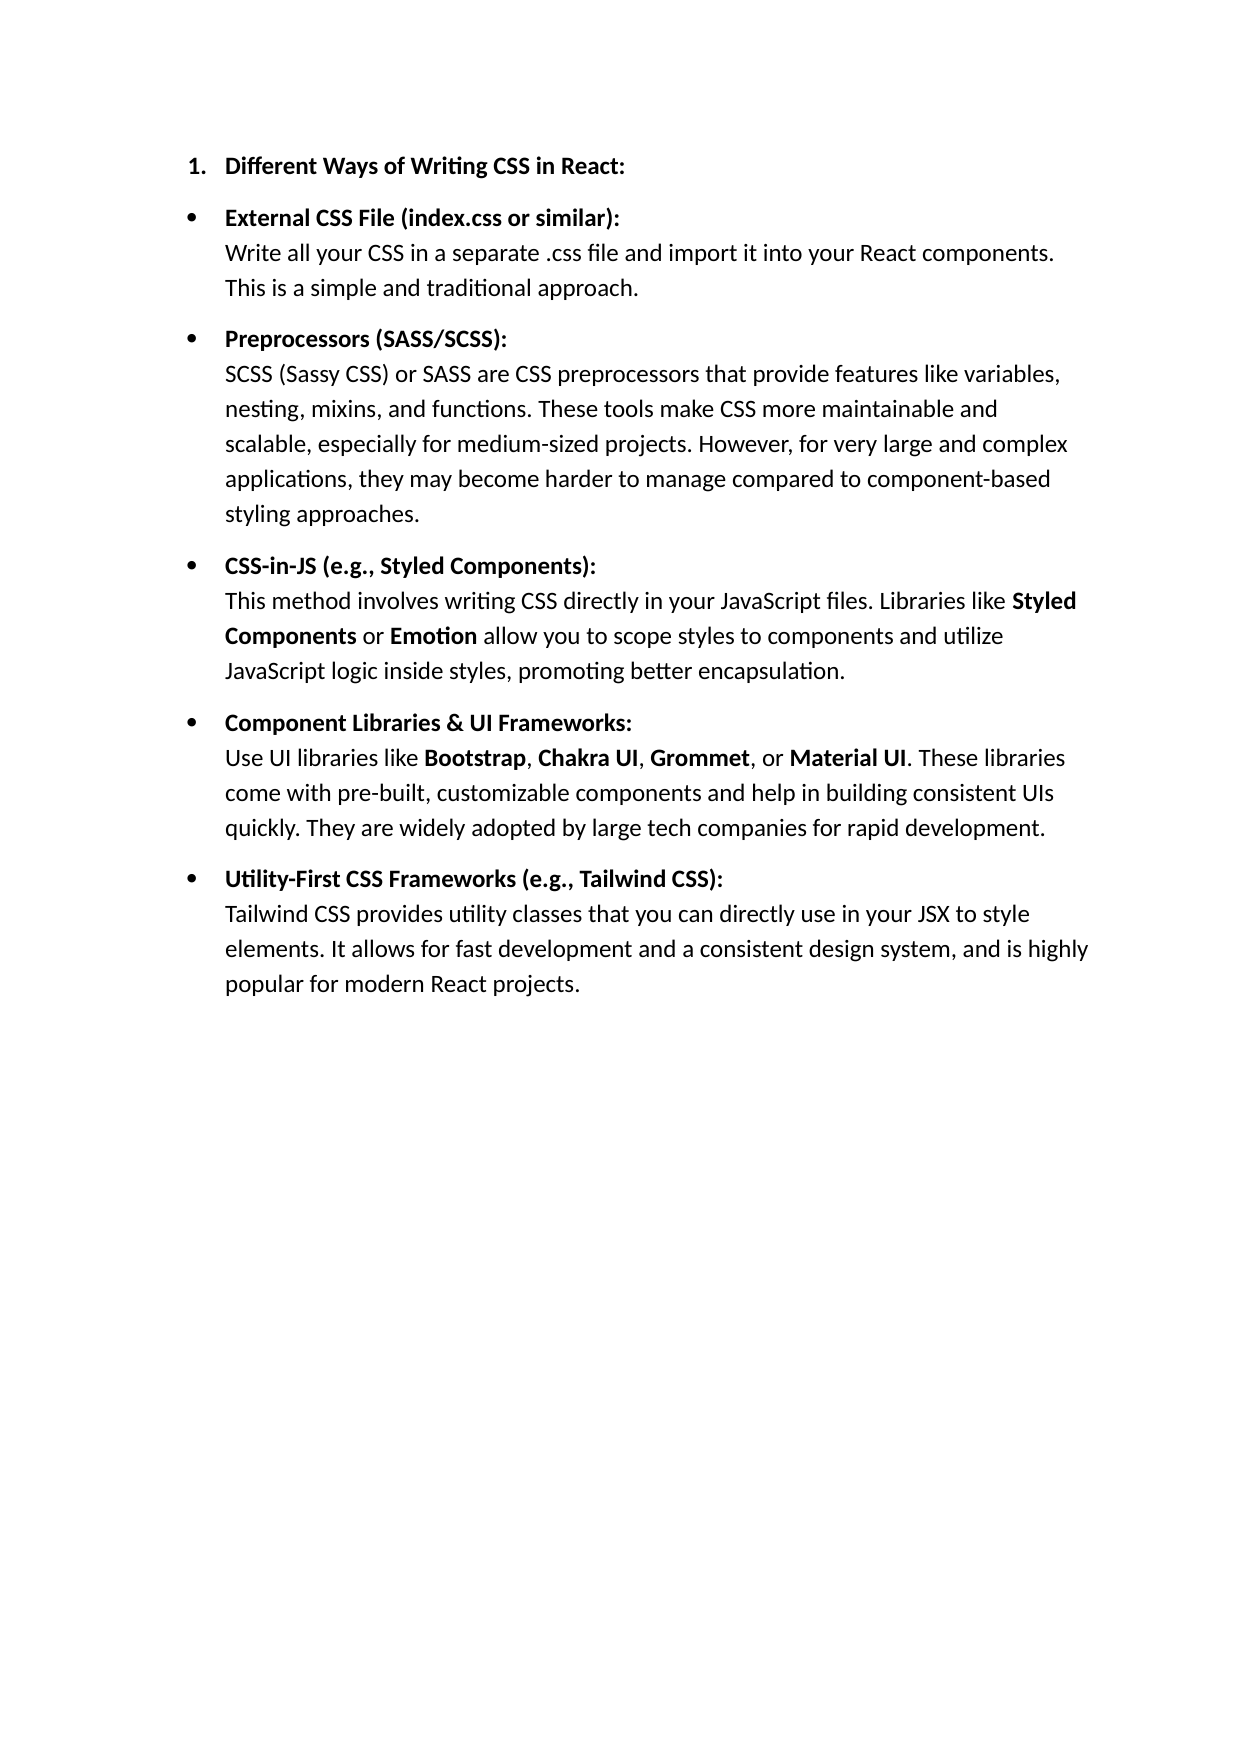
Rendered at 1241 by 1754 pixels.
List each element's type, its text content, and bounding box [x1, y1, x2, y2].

list Preprocessors (SASS/SCSS): SCSS (Sassy CSS) or SASS are CSS preprocessors that provide features like variables, nesting, mixins, and functions. These tools make CSS more maintainable and scalable, especially for medium-sized projects. However, for very large and complex applications, they may become harder to manage compared to component-based styling approaches. [187, 323, 1090, 529]
list Different Ways of Writing CSS in React: [187, 150, 1090, 181]
list Component Libraries & UI Frameworks: Use UI libraries like Bootstrap, Chakra UI, Grommet, or Material UI. These libraries come with pre-built, customizable components and help in building consistent UIs quickly. They are widely adopted by large tech companies for rapid development. [187, 707, 1090, 842]
list CSS-in-JS (e.g., Styled Components): This method involves writing CSS directly in your JavaScript files. Libraries like Styled Components or Emotion allow you to scope styles to components and utilize JavaScript logic inside styles, promoting better encapsulation. [187, 550, 1090, 686]
list External CSS File (index.css or similar): Write all your CSS in a separate .css file and import it into your React components. This is a simple and traditional approach. [187, 202, 1090, 302]
list Utility-First CSS Frameworks (e.g., Tailwind CSS): Tailwind CSS provides utility classes that you can directly use in your JSX to style elements. It allows for fast development and a consistent design system, and is highly popular for modern React projects. [187, 863, 1090, 999]
